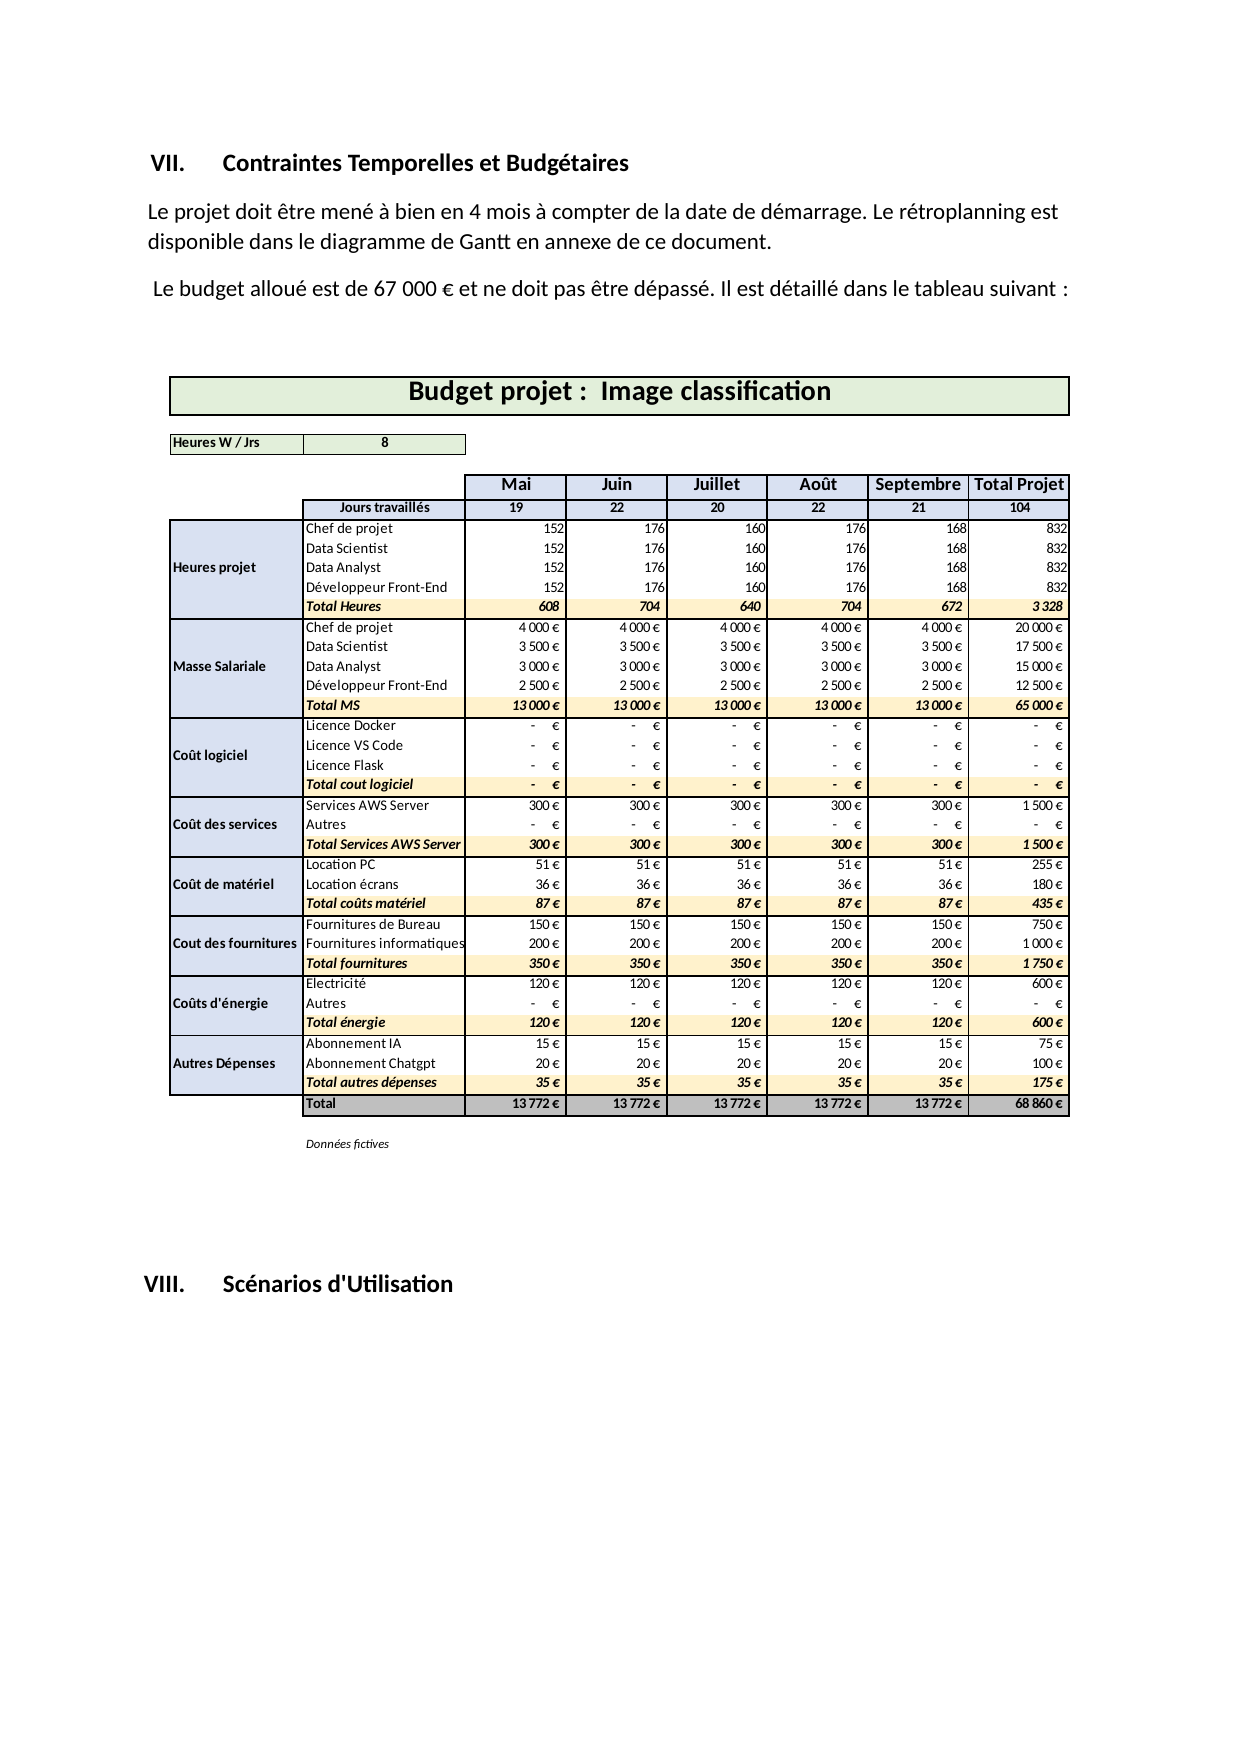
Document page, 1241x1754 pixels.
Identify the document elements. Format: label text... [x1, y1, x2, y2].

text Le projet doit être mené à bien en 4 mois à compter de la date de démarrage. Le rétroplanning est disponible dans le diagramme de Gantt en annexe de ce document. [148, 197, 1093, 255]
list Contraintes Temporelles et Budgétaires [185, 148, 1093, 178]
text Le budget alloué est de 67 000 € et ne doit pas être dépassé. Il est détaillé dans le tableau suivant : [148, 274, 1093, 302]
list Scénarios d'Utilisation [185, 1268, 1093, 1299]
